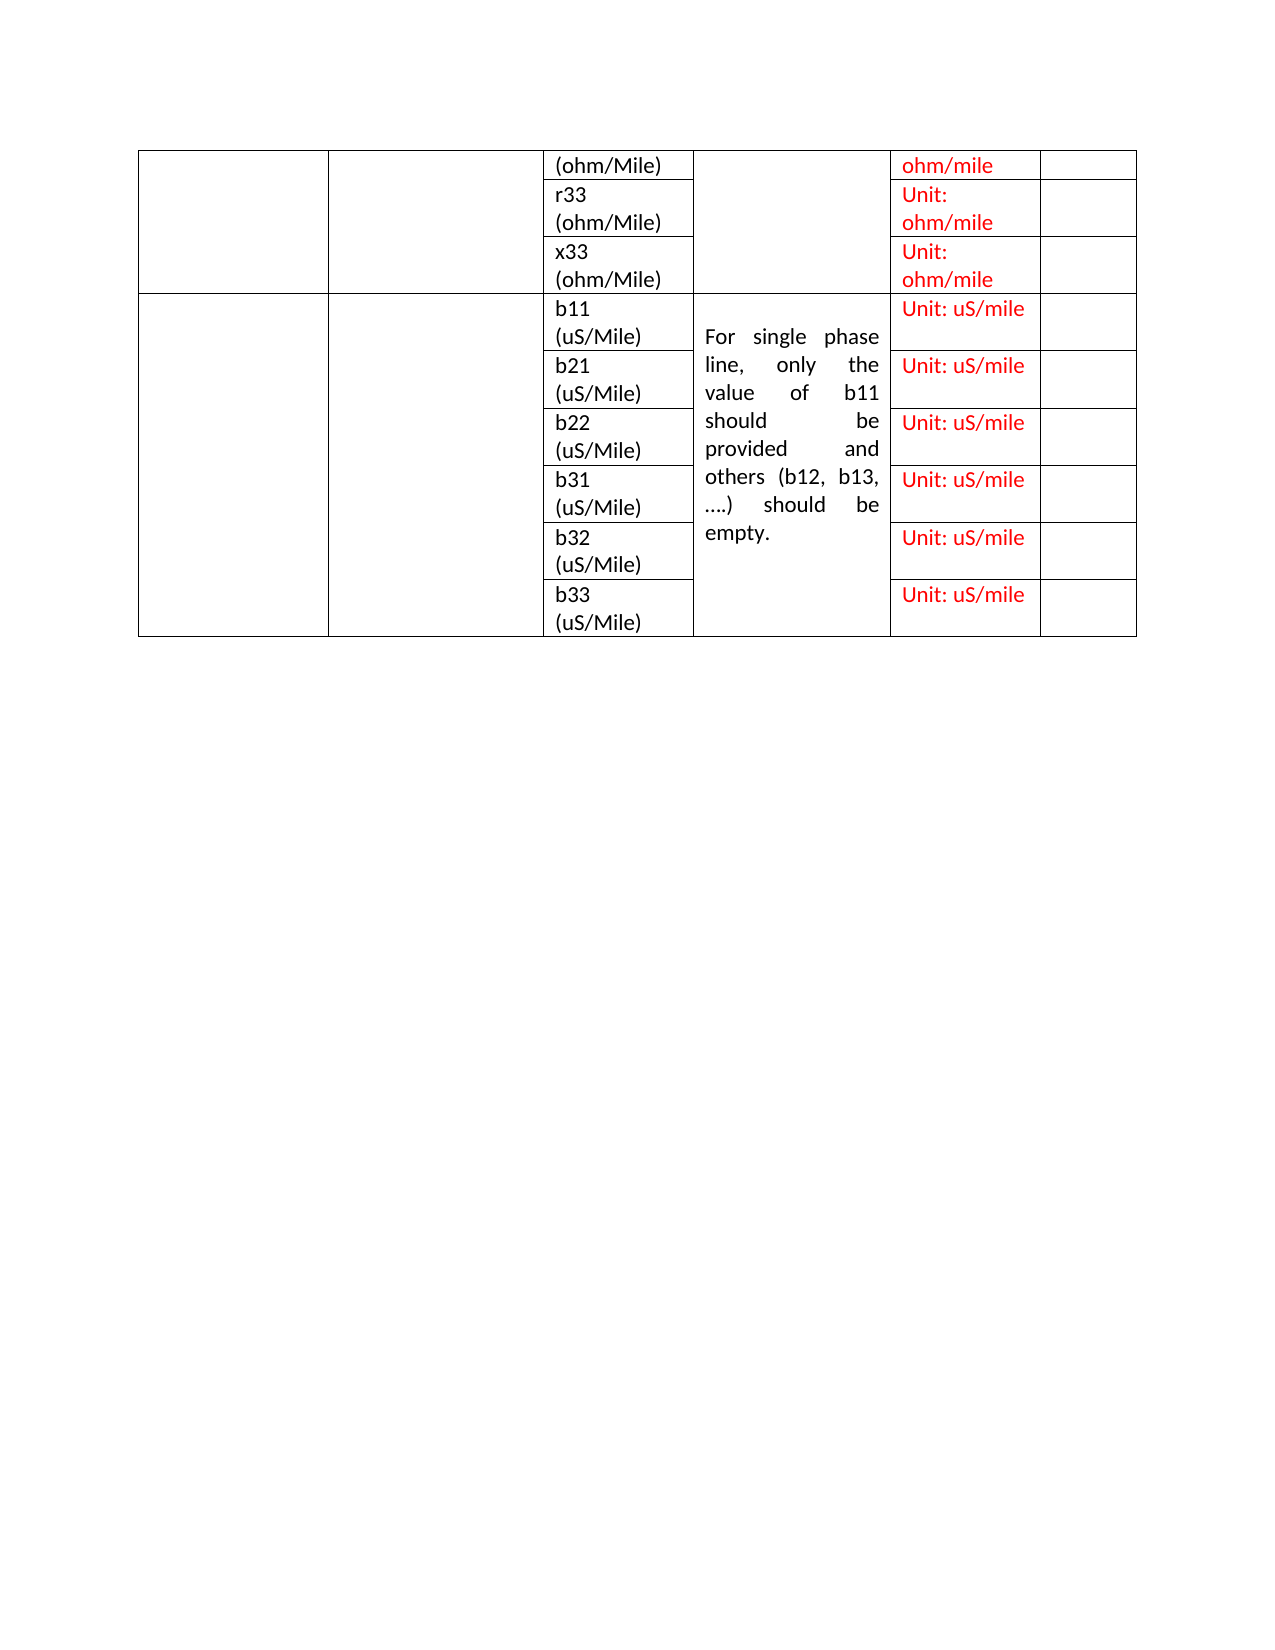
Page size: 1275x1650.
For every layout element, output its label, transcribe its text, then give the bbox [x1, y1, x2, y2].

table_cell b21 (uS/Mile) [544, 351, 693, 407]
table_cell [1041, 151, 1136, 179]
table_cell b32 (uS/Mile) [544, 523, 693, 579]
table_cell Unit: uS/mile [891, 351, 1040, 407]
table_cell Unit: uS/mile [891, 466, 1040, 522]
table_cell [1041, 523, 1136, 579]
table_cell Unit: ohm/mile [891, 237, 1040, 293]
table_cell [1041, 580, 1136, 636]
table_cell [1041, 237, 1136, 293]
table_cell x32 (ohm/Mile) [544, 151, 693, 179]
table_cell [1041, 351, 1136, 407]
table_cell Unit: uS/mile [891, 409, 1040, 464]
table_cell Unit: ohm/mile [891, 180, 1040, 236]
table_cell For single phase line, only the value of b11 should be provided and others (b12, b13,….) should be empty. [694, 294, 890, 636]
table_cell b11 (uS/Mile) [544, 294, 693, 350]
table_cell Unit: ohm/mile [891, 151, 1040, 179]
table_cell [329, 294, 543, 636]
table_cell [1041, 466, 1136, 522]
table_cell [139, 294, 328, 636]
table_cell [1041, 294, 1136, 350]
table_cell [1041, 409, 1136, 464]
table_cell Unit: uS/mile [891, 294, 1040, 350]
table_cell [1041, 180, 1136, 236]
table_cell b33 (uS/Mile) [544, 580, 693, 636]
table_cell r33 (ohm/Mile) [544, 180, 693, 236]
table_cell b22 (uS/Mile) [544, 409, 693, 464]
table_cell b31 (uS/Mile) [544, 466, 693, 522]
table_cell Unit: uS/mile [891, 580, 1040, 636]
table_cell x33 (ohm/Mile) [544, 237, 693, 293]
table_cell Unit: uS/mile [891, 523, 1040, 579]
